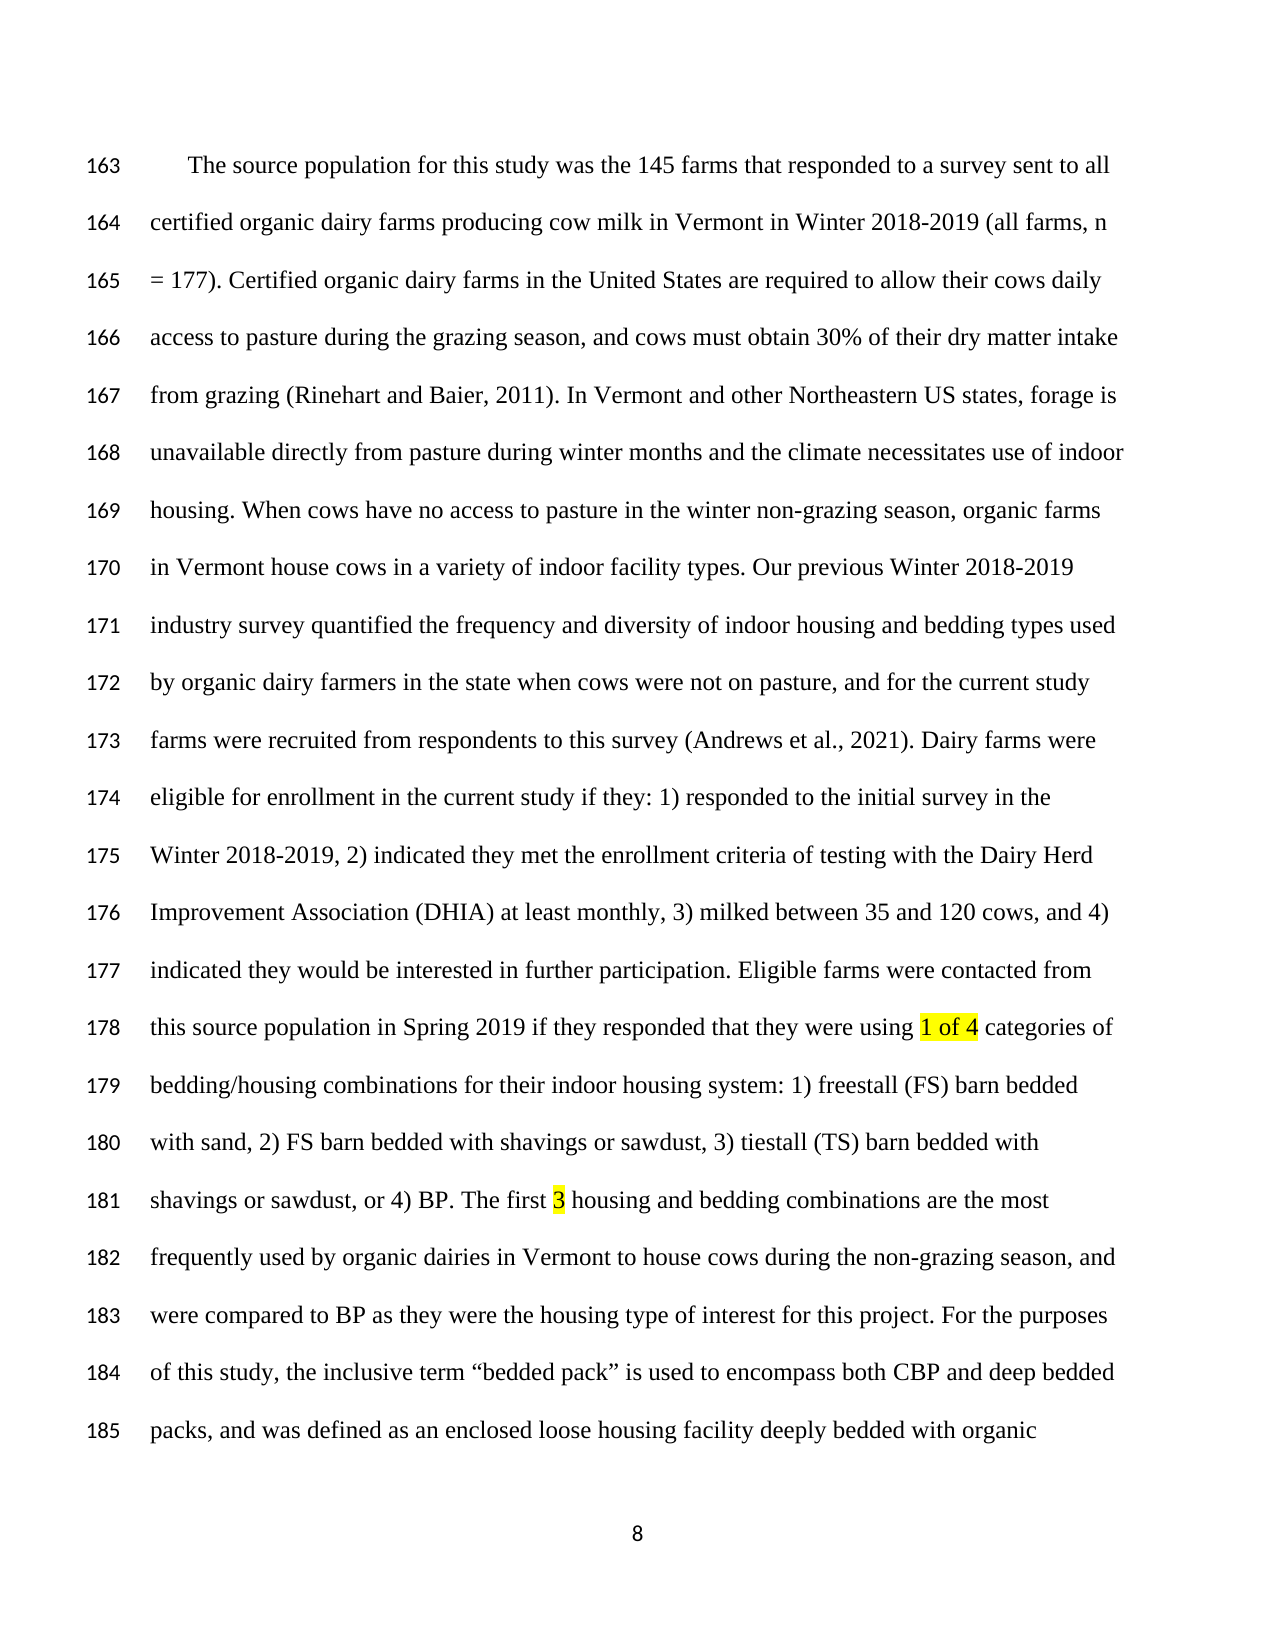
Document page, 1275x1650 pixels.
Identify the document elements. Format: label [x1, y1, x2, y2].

text [150, 150, 1125, 1444]
